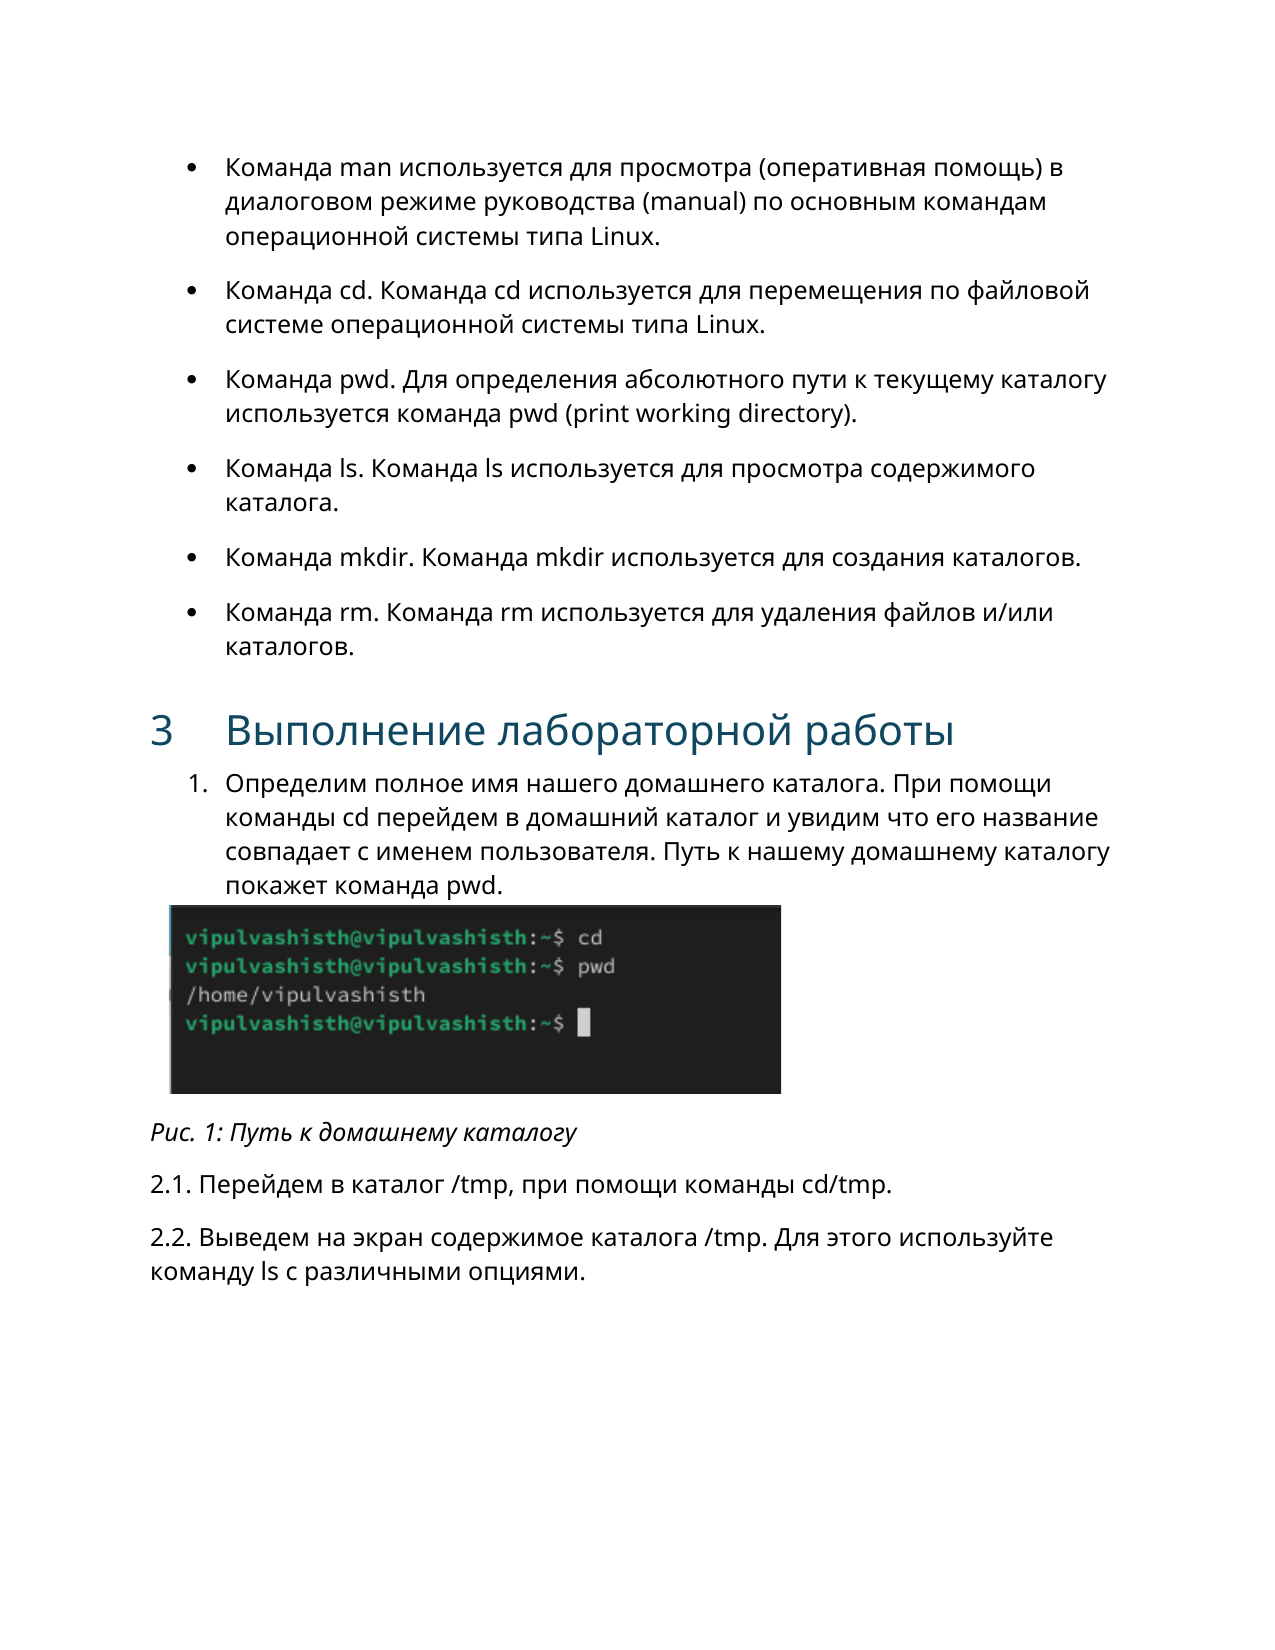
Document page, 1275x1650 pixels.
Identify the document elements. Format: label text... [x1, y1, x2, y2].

text Рис. 1: Путь к домашнему каталогу [150, 1114, 1125, 1148]
text 2.1. Перейдем в каталог /tmp, при помощи команды cd/tmp. [150, 1167, 1125, 1201]
list Команда ls. Команда ls используется для просмотра содержимого каталога. [187, 451, 1125, 519]
list Команда man используется для просмотра (оперативная помощь) в диалоговом режиме руководства (manual) по основным командам операционной системы типа Linux. [187, 150, 1125, 252]
list Команда cd. Команда cd используется для перемещения по файловой системе операционной системы типа Linux. [187, 273, 1125, 341]
list Команда rm. Команда rm используется для удаления файлов и/или каталогов. [187, 595, 1125, 663]
list Команда pwd. Для определения абсолютного пути к текущему каталогу используется команда pwd (print working directory). [187, 362, 1125, 430]
list Определим полное имя нашего домашнего каталога. При помощи команды cd перейдем в домашний каталог и увидим что его название совпадает с именем пользователя. Путь к нашему домашнему каталогу покажет команда pwd. [187, 766, 1125, 902]
picture [168, 905, 782, 1094]
subtitle 3 Выполнение лабораторной работы [150, 700, 1125, 757]
text 2.2. Выведем на экран содержимое каталога /tmp. Для этого используйте команду ls с различными опциями. [150, 1220, 1125, 1288]
list Команда mkdir. Команда mkdir используется для создания каталогов. [187, 540, 1125, 574]
